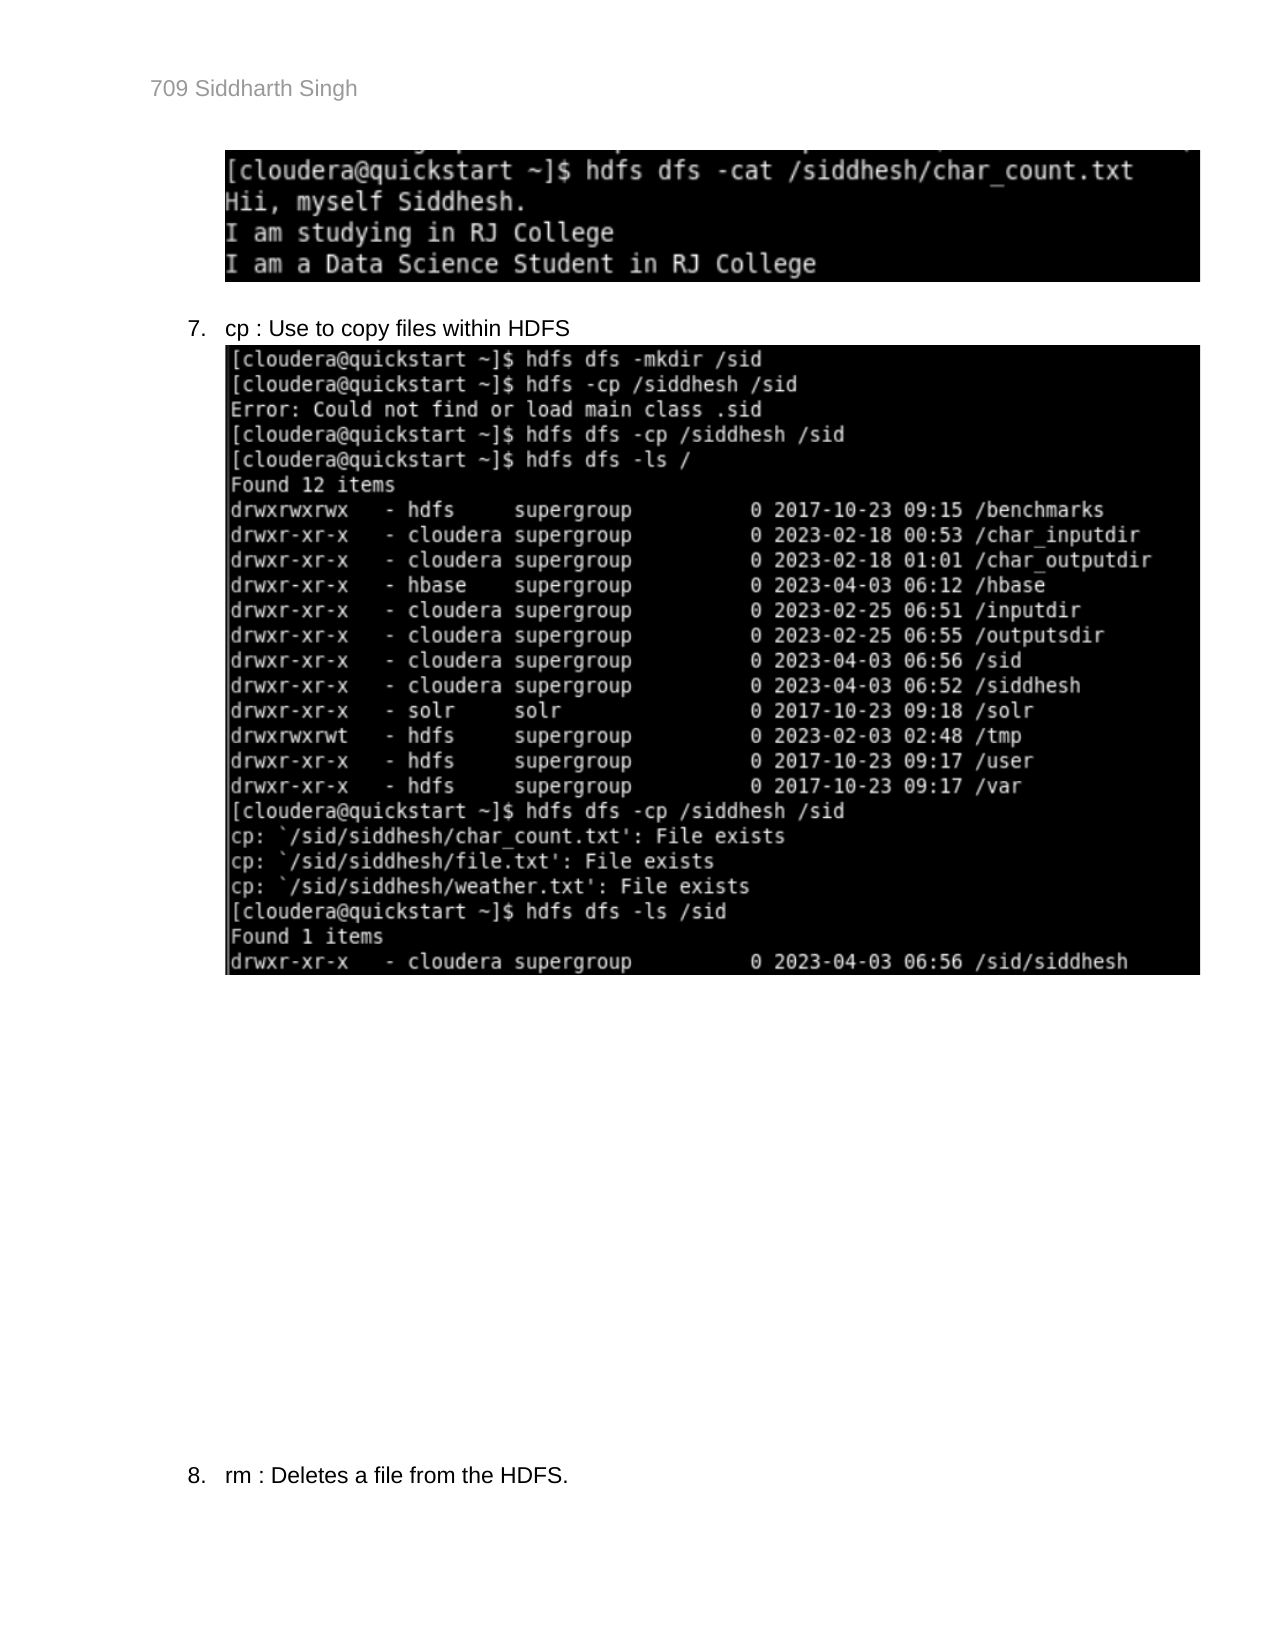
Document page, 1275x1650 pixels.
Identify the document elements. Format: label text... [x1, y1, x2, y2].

list cp : Use to copy files within HDFS [187, 315, 1125, 342]
list rm : Deletes a file from the HDFS. [187, 1462, 1125, 1488]
picture [225, 150, 1200, 282]
picture [225, 345, 1200, 975]
